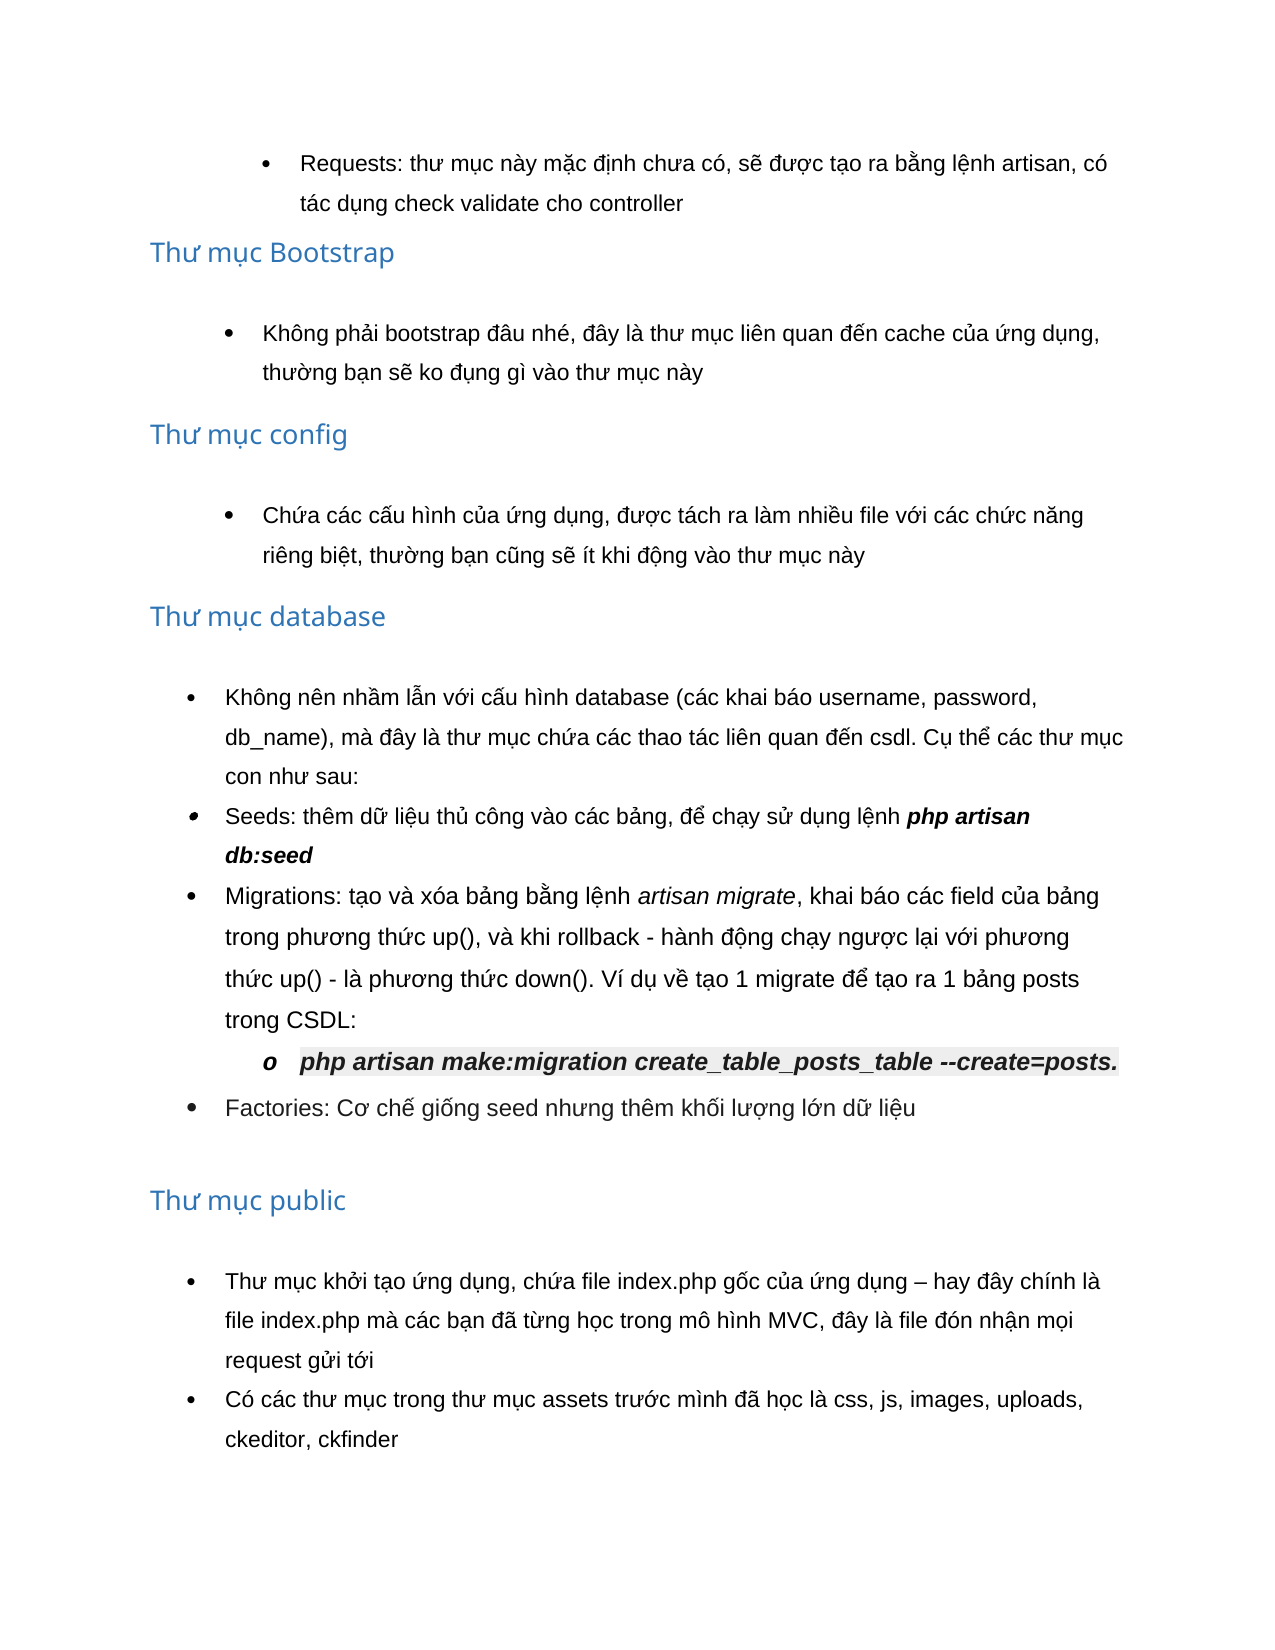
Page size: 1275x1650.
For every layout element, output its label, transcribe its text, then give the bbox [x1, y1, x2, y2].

list Seeds: thêm dữ liệu thủ công vào các bảng, để chạy sử dụng lệnh php artisan db:seed [187, 803, 1125, 869]
list Migrations: tạo và xóa bảng bằng lệnh artisan migrate, khai báo các field của bảng trong phương thức up(), và khi rollback - hành động chạy ngược lại với phương thức up() - là phương thức down(). Ví dụ về tạo 1 migrate để tạo ra 1 bảng posts trong CSDL: [187, 882, 1125, 1033]
subtitle Thư mục public [150, 1181, 1125, 1218]
list Thư mục khởi tạo ứng dụng, chứa file index.php gốc của ứng dụng – hay đây chính là file index.php mà các bạn đã từng học trong mô hình MVC, đây là file đón nhận mọi request gửi tới [187, 1268, 1125, 1373]
list Có các thư mục trong thư mục assets trước mình đã học là css, js, images, uploads, ckeditor, ckfinder [187, 1386, 1125, 1452]
list Không phải bootstrap đâu nhé, đây là thư mục liên quan đến cache của ứng dụng, thường bạn sẽ ko đụng gì vào thư mục này [225, 320, 1125, 386]
list Factories: Cơ chế giống seed nhưng thêm khối lượng lớn dữ liệu [187, 1093, 1125, 1121]
list Chứa các cấu hình của ứng dụng, được tách ra làm nhiều file với các chức năng riêng biệt, thường bạn cũng sẽ ít khi động vào thư mục này [225, 502, 1125, 568]
list php artisan make:migration create_table_posts_table --create=posts. [262, 1047, 1125, 1078]
subtitle Thư mục Bootstrap [150, 233, 1125, 270]
subtitle Thư mục config [150, 415, 1125, 452]
list Không nên nhầm lẫn với cấu hình database (các khai báo username, password, db_name), mà đây là thư mục chứa các thao tác liên quan đến csdl. Cụ thể các thư mục con như sau: [187, 684, 1125, 790]
list Requests: thư mục này mặc định chưa có, sẽ được tạo ra bằng lệnh artisan, có tác dụng check validate cho controller [262, 150, 1125, 216]
subtitle Thư mục database [150, 598, 1125, 634]
